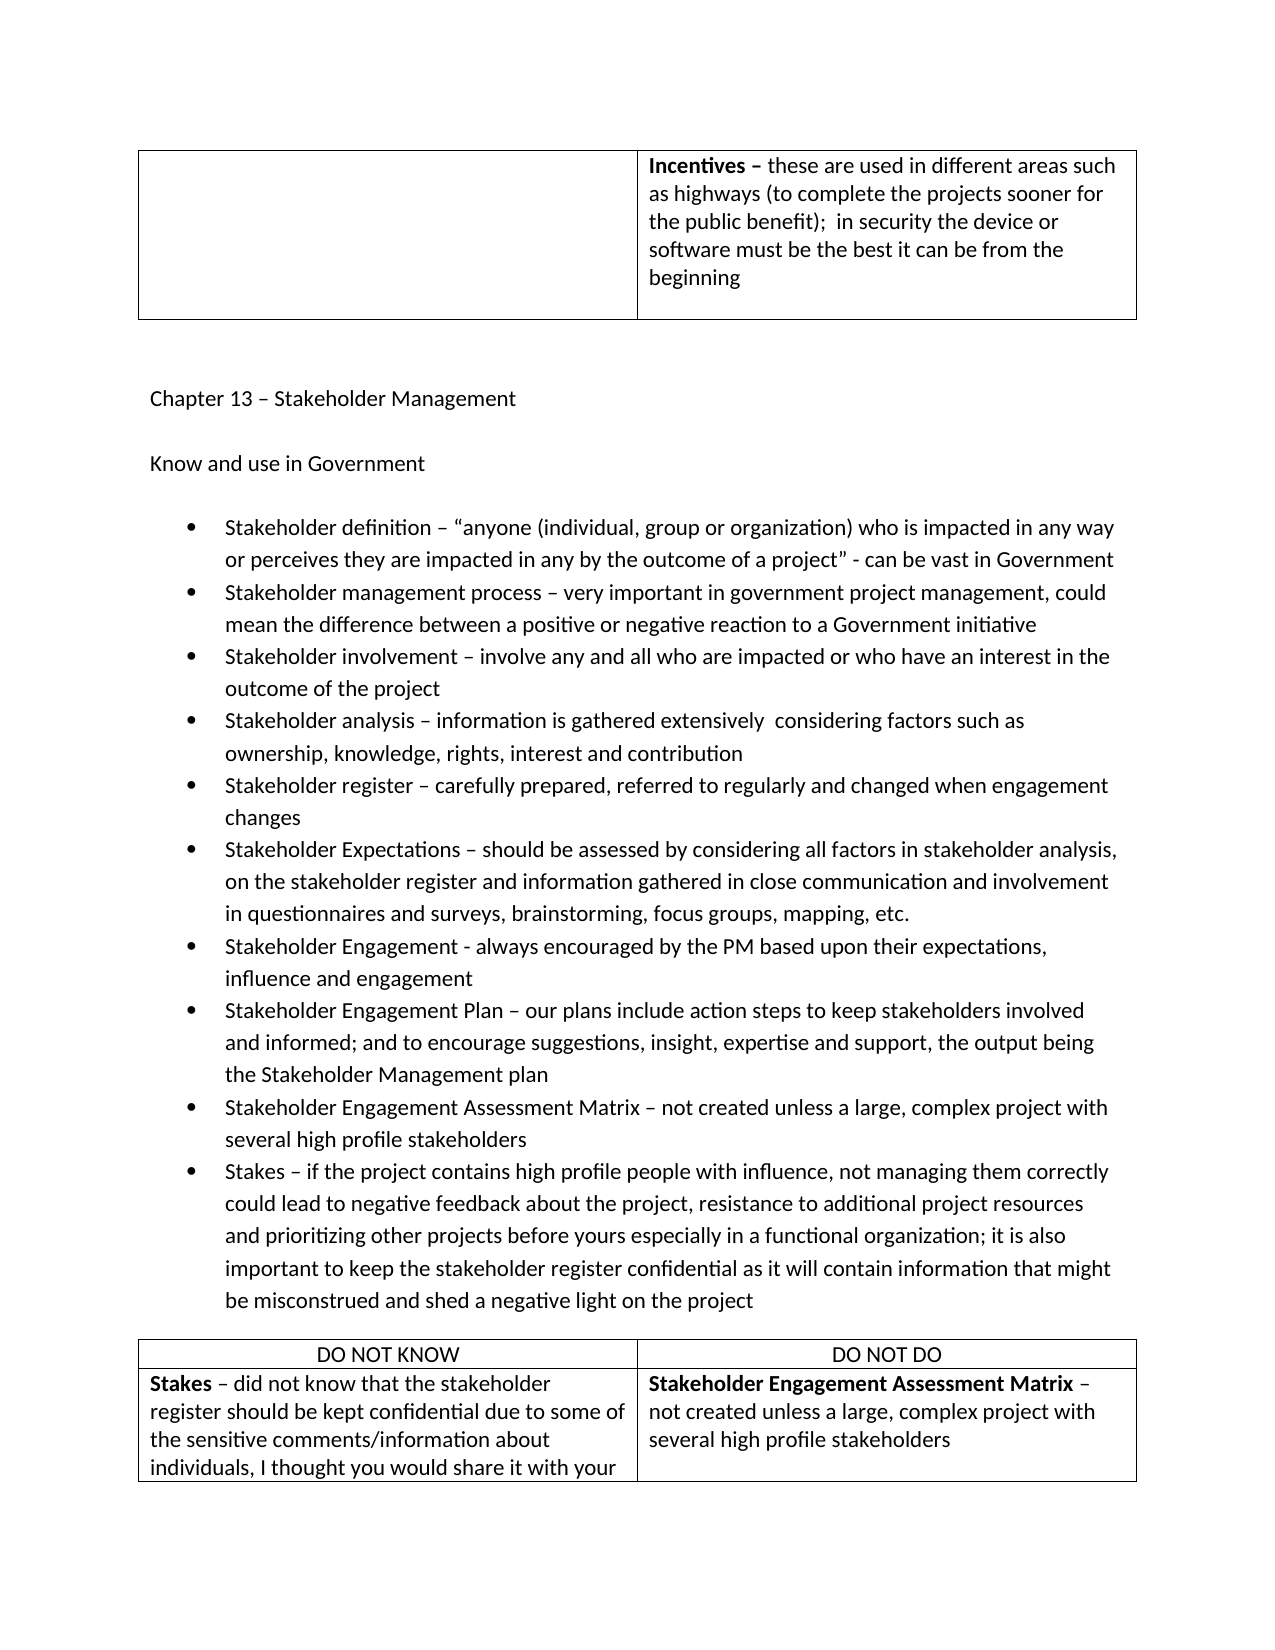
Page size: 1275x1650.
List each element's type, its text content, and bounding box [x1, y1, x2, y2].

list Stakeholder Expectations – should be assessed by considering all factors in stakeholder analysis, on the stakeholder register and information gathered in close communication and involvement in questionnaires and surveys, brainstorming, focus groups, mapping, etc. [187, 835, 1125, 928]
list Stakeholder management process – very important in government project management, could mean the difference between a positive or negative reaction to a Government initiative [187, 578, 1125, 638]
list Stakeholder register – carefully prepared, referred to regularly and changed when engagement changes [187, 771, 1125, 831]
list Stakeholder analysis – information is gathered extensively considering factors such as ownership, knowledge, rights, interest and contribution [187, 706, 1125, 767]
list Stakeholder involvement – involve any and all who are impacted or who have an interest in the outcome of the project [187, 642, 1125, 702]
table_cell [638, 1369, 1136, 1481]
list Stakeholder Engagement Assessment Matrix – not created unless a large, complex project with several high profile stakeholders [187, 1093, 1125, 1153]
table_cell [139, 151, 637, 319]
list Chapter 13 – Stakeholder Management [150, 384, 1125, 413]
list Stakeholder Engagement Plan – our plans include action steps to keep stakeholders involved and informed; and to encourage suggestions, insight, expertise and support, the output being the Stakeholder Management plan [187, 996, 1125, 1088]
list Know and use in Government [150, 449, 1125, 477]
table_header DO NOT KNOW [139, 1340, 637, 1368]
table_header DO NOT DO [638, 1340, 1136, 1368]
list Stakeholder definition – “anyone (individual, group or organization) who is impacted in any way or perceives they are impacted in any by the outcome of a project” - can be vast in Government [187, 513, 1125, 573]
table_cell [139, 1369, 637, 1481]
table_cell Incentives – these are used in different areas such as highways (to complete the projects sooner for the public benefit); in security the device or software must be the best it can be from the beginning [638, 151, 1136, 319]
list Stakeholder Engagement - always encouraged by the PM based upon their expectations, influence and engagement [187, 932, 1125, 992]
list Stakes – if the project contains high profile people with influence, not managing them correctly could lead to negative feedback about the project, resistance to additional project resources and prioritizing other projects before yours especially in a functional organization; it is also important to keep the stakeholder register confidential as it will contain information that might be misconstrued and shed a negative light on the project [187, 1157, 1125, 1314]
